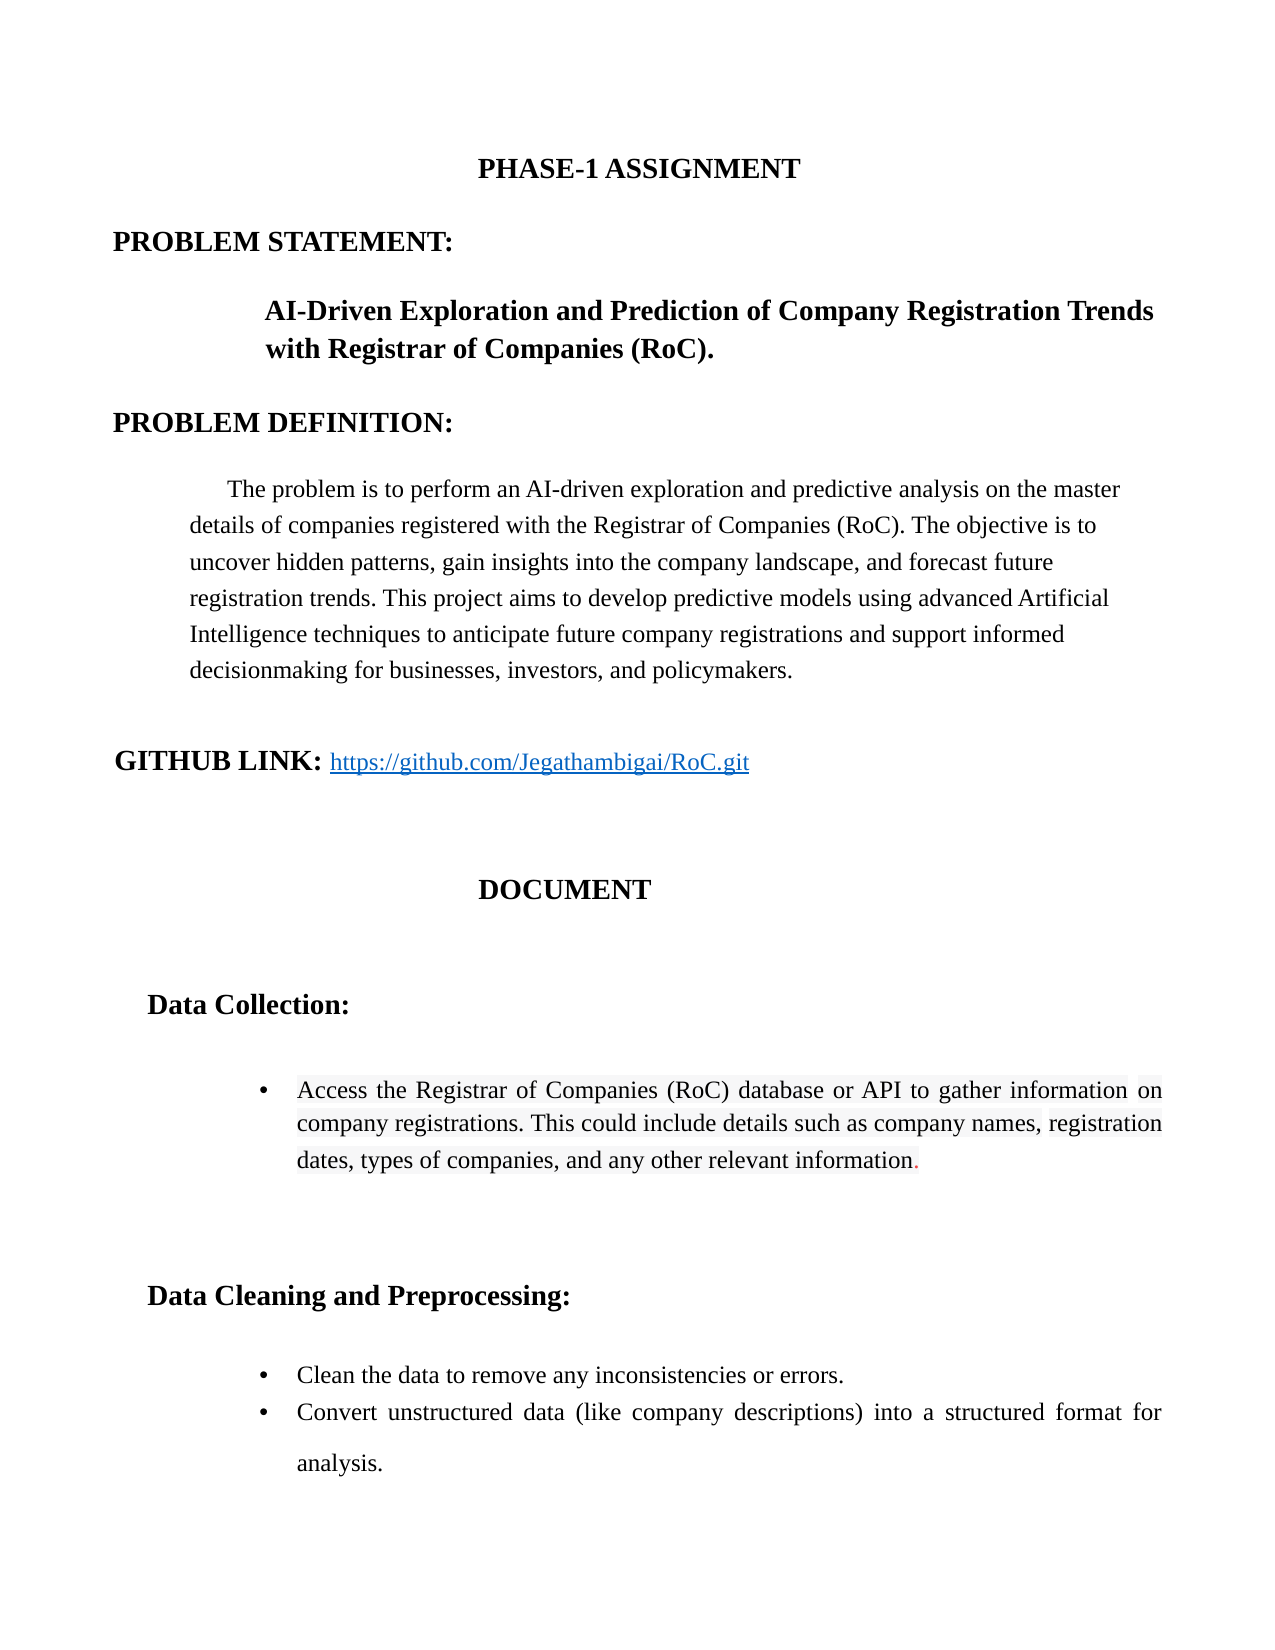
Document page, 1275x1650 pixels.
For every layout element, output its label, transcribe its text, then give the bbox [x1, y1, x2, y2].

text DOCUMENT [113, 872, 1162, 906]
text PHASE-1 ASSIGNMENT [116, 151, 1162, 185]
text AI-Driven Exploration and Prediction of Company Registration Trends with Registrar of Companies (RoC). [264, 293, 1162, 364]
list Clean the data to remove any inconsistencies or errors. [259, 1360, 1162, 1389]
list Convert unstructured data (like company descriptions) into a structured format for analysis. [259, 1397, 1162, 1477]
text Data Cleaning and Preprocessing: [147, 1278, 1162, 1311]
list Access the Registrar of Companies (RoC) database or API to gather information on company registrations. This could include details such as company names, registration dates, types of companies, and any other relevant information. [259, 1075, 1162, 1175]
text GITHUB LINK: https://github.com/Jegathambigai/RoC.git [114, 743, 1162, 777]
text PROBLEM DEFINITION: [113, 405, 1162, 439]
text Data Collection: [147, 987, 1162, 1021]
text PROBLEM STATEMENT: [113, 224, 1162, 258]
text The problem is to perform an AI-driven exploration and predictive analysis on the master details of companies registered with the Registrar of Companies (RoC). The objective is to uncover hidden patterns, gain insights into the company landscape, and forecast future registration trends. This project aims to develop predictive models using advanced Artificial Intelligence techniques to anticipate future company registrations and support informed decisionmaking for businesses, investors, and policymakers. [189, 474, 1162, 684]
